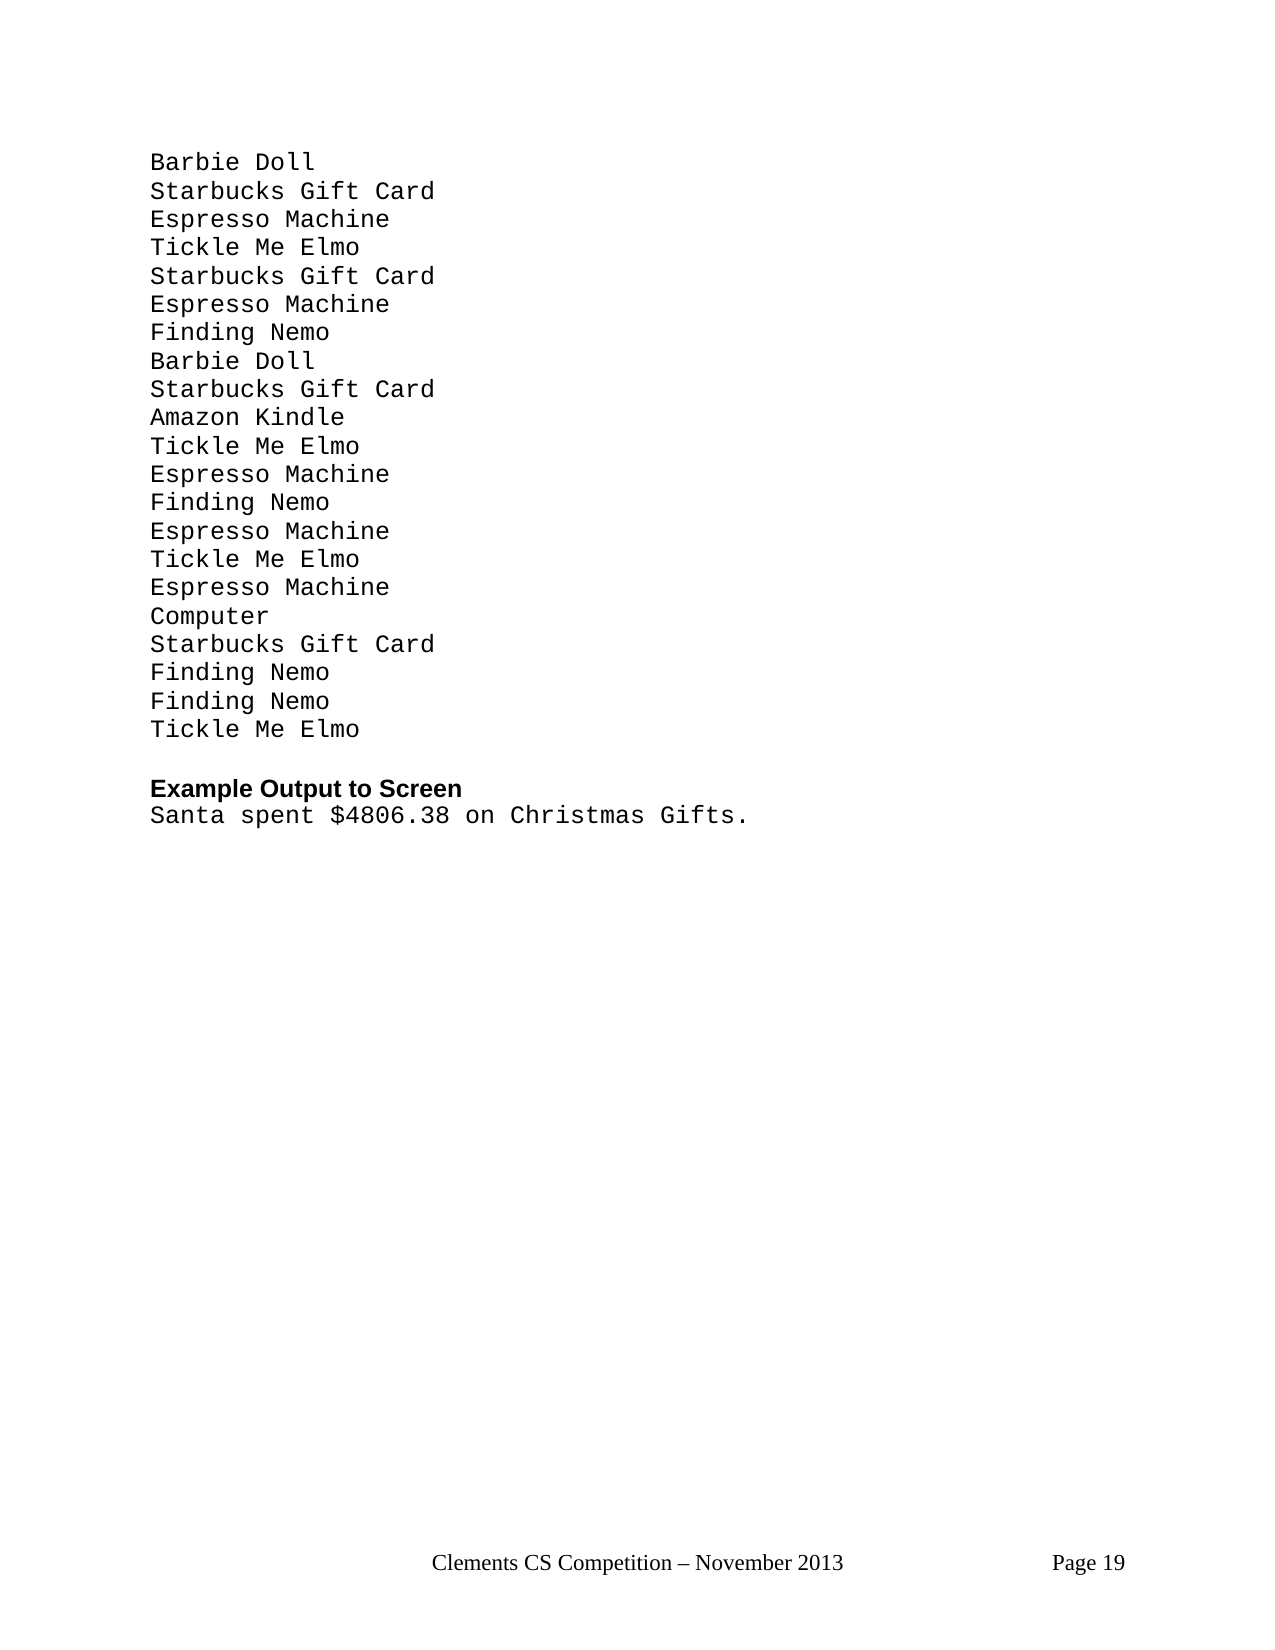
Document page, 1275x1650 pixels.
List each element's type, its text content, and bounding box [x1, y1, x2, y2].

text Finding Nemo [150, 688, 1125, 717]
text Espresso Machine [150, 462, 1125, 490]
text Espresso Machine [150, 575, 1125, 603]
text Amazon Kindle [150, 405, 1125, 433]
text Tickle Me Elmo [150, 433, 1125, 462]
text Tickle Me Elmo [150, 235, 1125, 263]
text Finding Nemo [150, 660, 1125, 688]
text Espresso Machine [150, 518, 1125, 547]
text Starbucks Gift Card [150, 178, 1125, 207]
text Starbucks Gift Card [150, 632, 1125, 660]
text Barbie Doll [150, 348, 1125, 377]
text Starbucks Gift Card [150, 377, 1125, 405]
text Tickle Me Elmo [150, 717, 1125, 745]
text Example Output to Screen [150, 774, 1125, 803]
text Finding Nemo [150, 320, 1125, 348]
text Espresso Machine [150, 292, 1125, 320]
text Finding Nemo [150, 490, 1125, 518]
text Computer [150, 603, 1125, 632]
text Espresso Machine [150, 207, 1125, 235]
text Tickle Me Elmo [150, 547, 1125, 575]
text Barbie Doll [150, 150, 1125, 178]
text Santa spent $4806.38 on Christmas Gifts. [150, 803, 1125, 831]
text Starbucks Gift Card [150, 263, 1125, 292]
